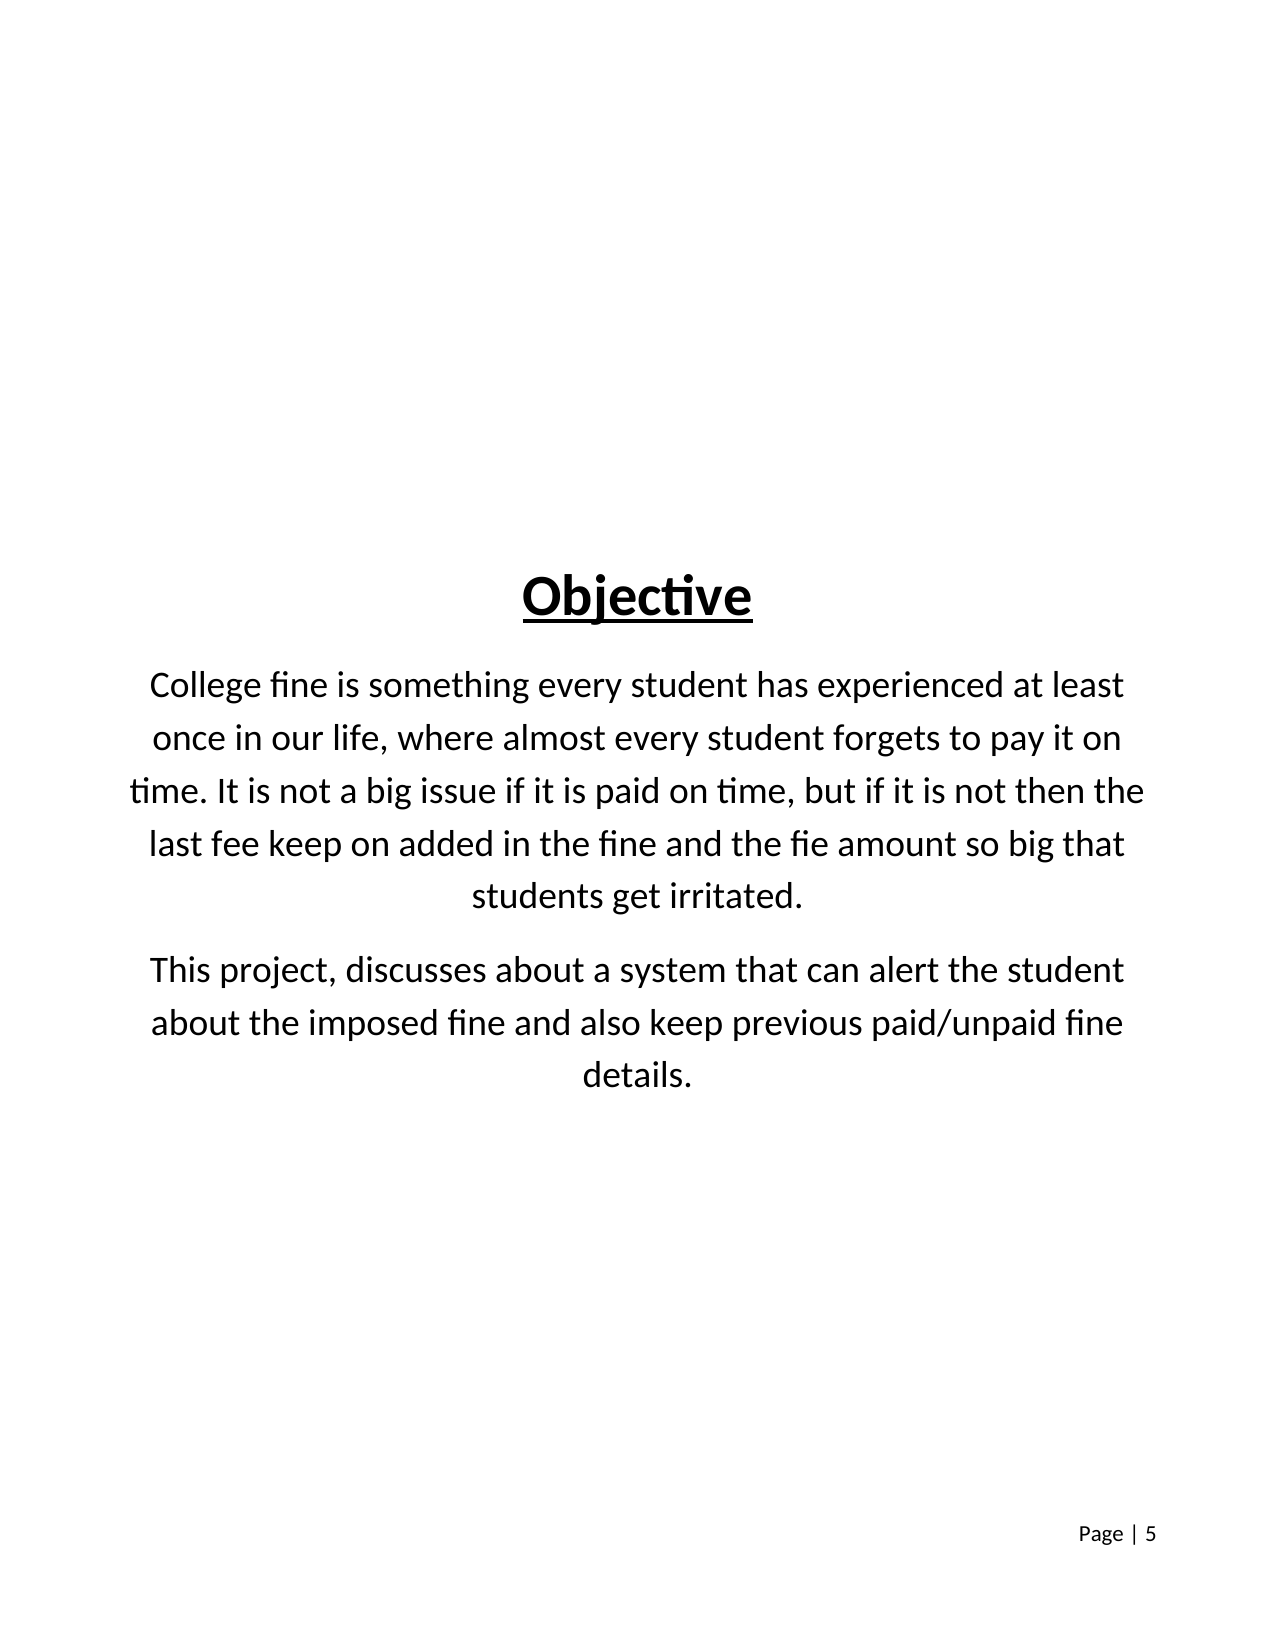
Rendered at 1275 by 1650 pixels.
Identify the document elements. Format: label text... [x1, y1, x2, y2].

text Objective [119, 559, 1156, 630]
text This project, discusses about a system that can alert the student about the imposed fine and also keep previous paid/unpaid fine details. [119, 946, 1156, 1097]
text College fine is something every student has experienced at least once in our life, where almost every student forgets to pay it on time. It is not a big issue if it is paid on time, but if it is not then the last fee keep on added in the fine and the fie amount so big that students get irritated. [119, 661, 1156, 918]
